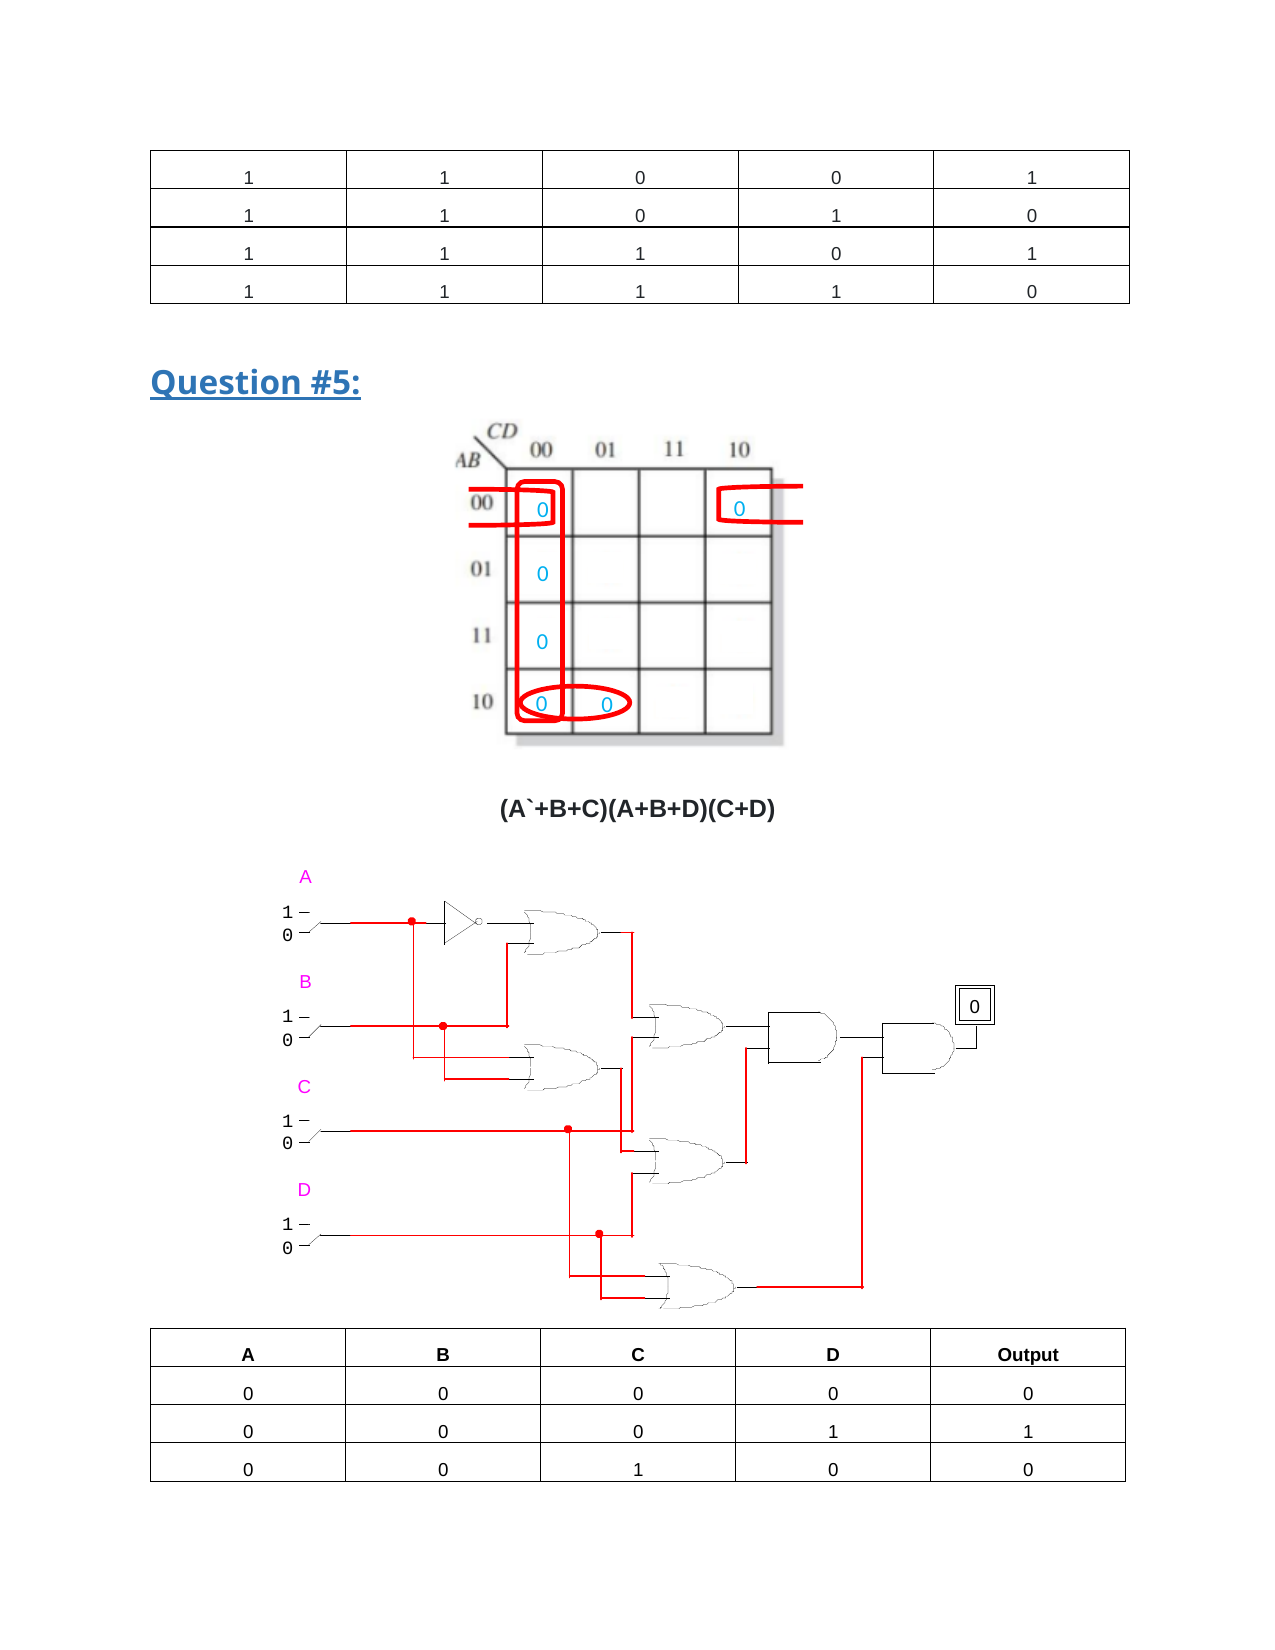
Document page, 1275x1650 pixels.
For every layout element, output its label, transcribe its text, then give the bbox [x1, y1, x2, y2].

table_cell 1 [934, 228, 1129, 265]
table_cell 0 [931, 1367, 1125, 1404]
table_cell 0 [736, 1367, 930, 1404]
table_cell 1 [541, 1443, 735, 1481]
table_cell 0 [541, 1405, 735, 1442]
table_cell 0 [151, 1443, 345, 1481]
table_cell 0 [736, 1443, 930, 1481]
table_cell 0 [934, 189, 1129, 226]
table_cell 1 [543, 266, 738, 303]
table_cell 1 [347, 189, 542, 226]
table_cell 0 [739, 228, 933, 265]
table_cell 1 [151, 151, 346, 188]
table_cell 0 [346, 1405, 540, 1442]
table_cell 0 [541, 1367, 735, 1404]
table_cell 1 [736, 1405, 930, 1442]
table_header C [541, 1329, 735, 1366]
table_cell 0 [151, 1367, 345, 1404]
table_cell 1 [543, 228, 738, 265]
table_cell 1 [151, 266, 346, 303]
table_cell 1 [739, 189, 933, 226]
table_cell 1 [931, 1405, 1125, 1442]
table_cell 0 [931, 1443, 1125, 1481]
table_cell 1 [934, 151, 1129, 188]
subtitle Question #5: [150, 359, 1125, 404]
table_header D [736, 1329, 930, 1366]
table_cell 0 [934, 266, 1129, 303]
text (A`+B+C)(A+B+D)(C+D) [150, 794, 1125, 823]
table_cell 1 [151, 189, 346, 226]
table_header B [346, 1329, 540, 1366]
table_header A [151, 1329, 345, 1366]
table_cell 1 [739, 266, 933, 303]
table_cell 0 [739, 151, 933, 188]
table_cell 0 [543, 151, 738, 188]
table_cell 0 [346, 1367, 540, 1404]
table_cell 1 [347, 266, 542, 303]
table_cell 0 [151, 1405, 345, 1442]
table_cell 1 [347, 228, 542, 265]
table_header Output [931, 1329, 1125, 1366]
table_cell 0 [346, 1443, 540, 1481]
table_cell 1 [347, 151, 542, 188]
table_cell 1 [151, 228, 346, 265]
picture [450, 408, 826, 776]
table_cell 0 [543, 189, 738, 226]
